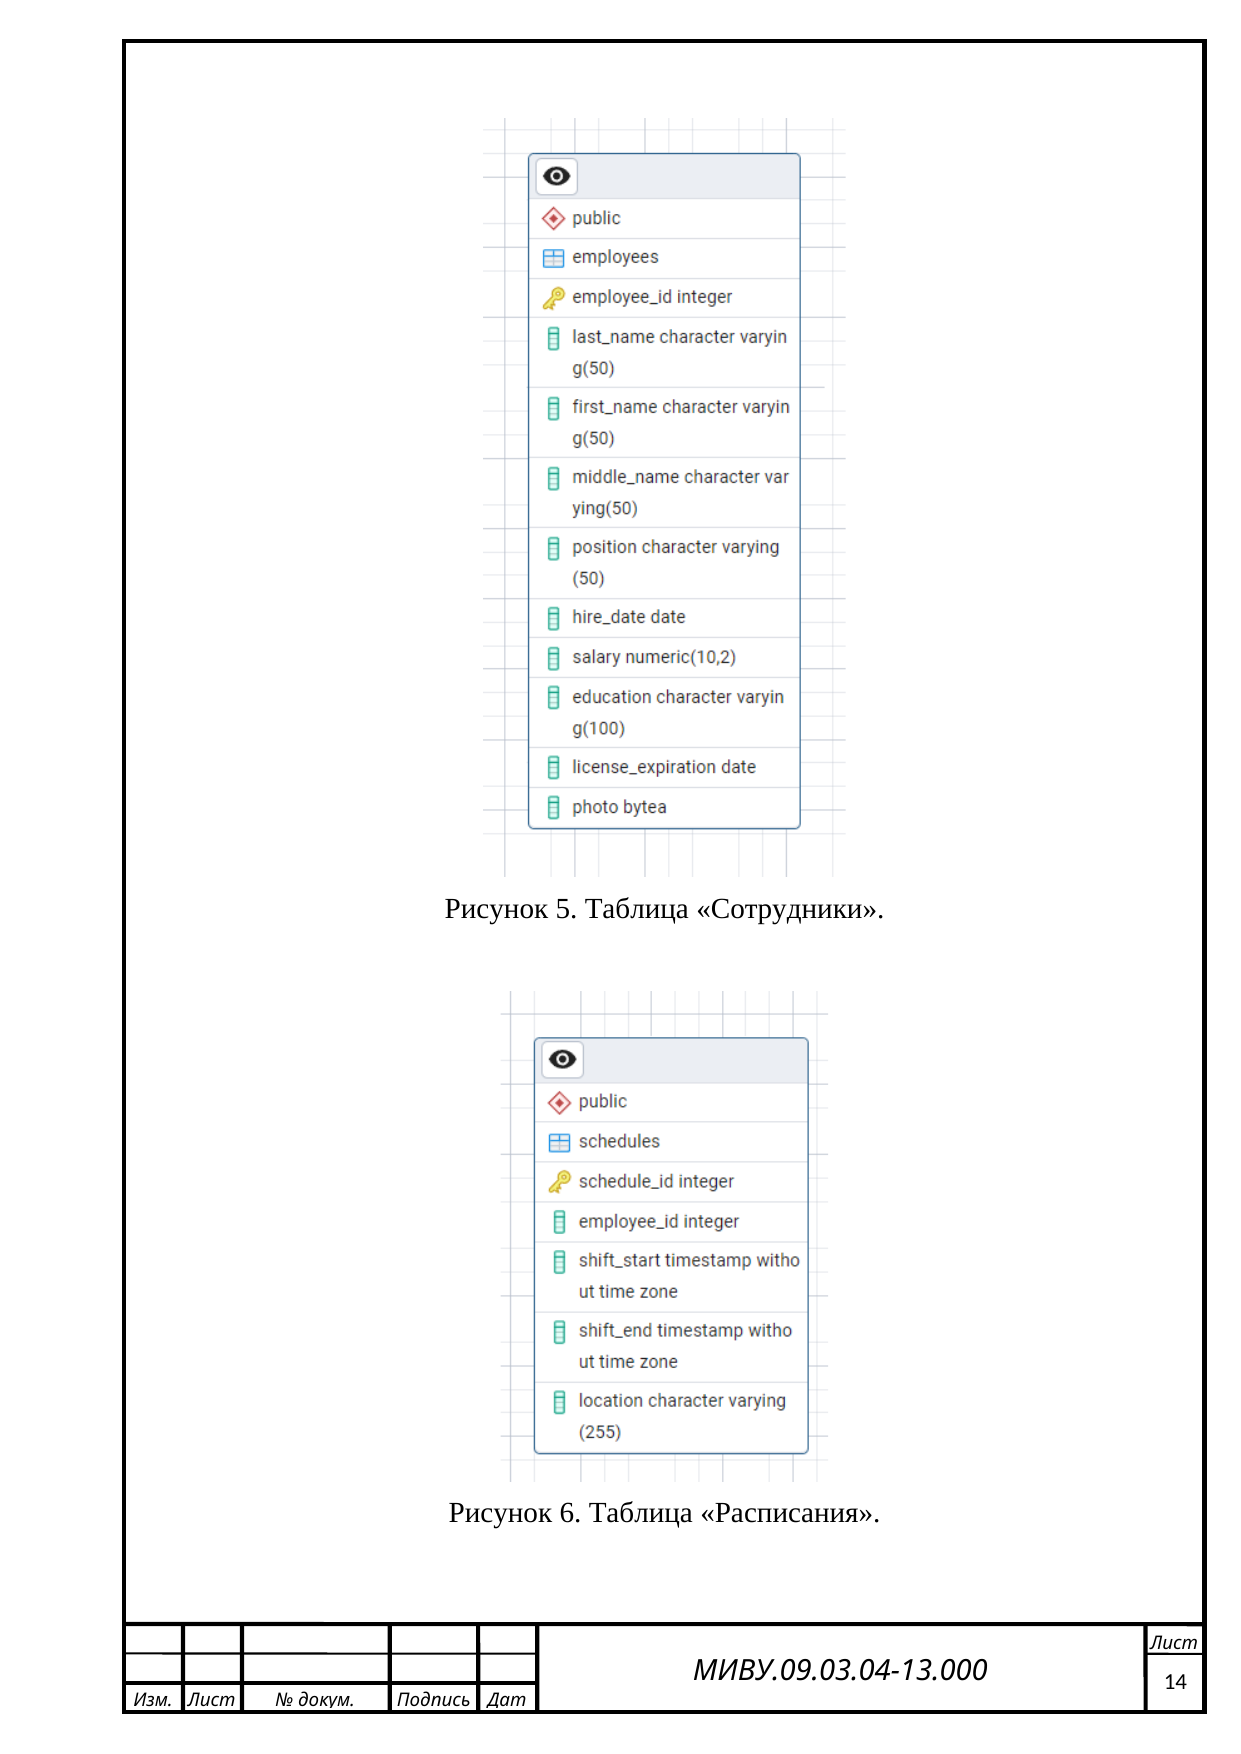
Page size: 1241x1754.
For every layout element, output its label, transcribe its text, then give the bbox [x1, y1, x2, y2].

picture [500, 991, 829, 1482]
text Рисунок 6. Таблица «Расписания». [177, 1495, 1152, 1529]
picture [483, 118, 846, 877]
text Рисунок 5. Таблица «Сотрудники». [177, 891, 1152, 924]
